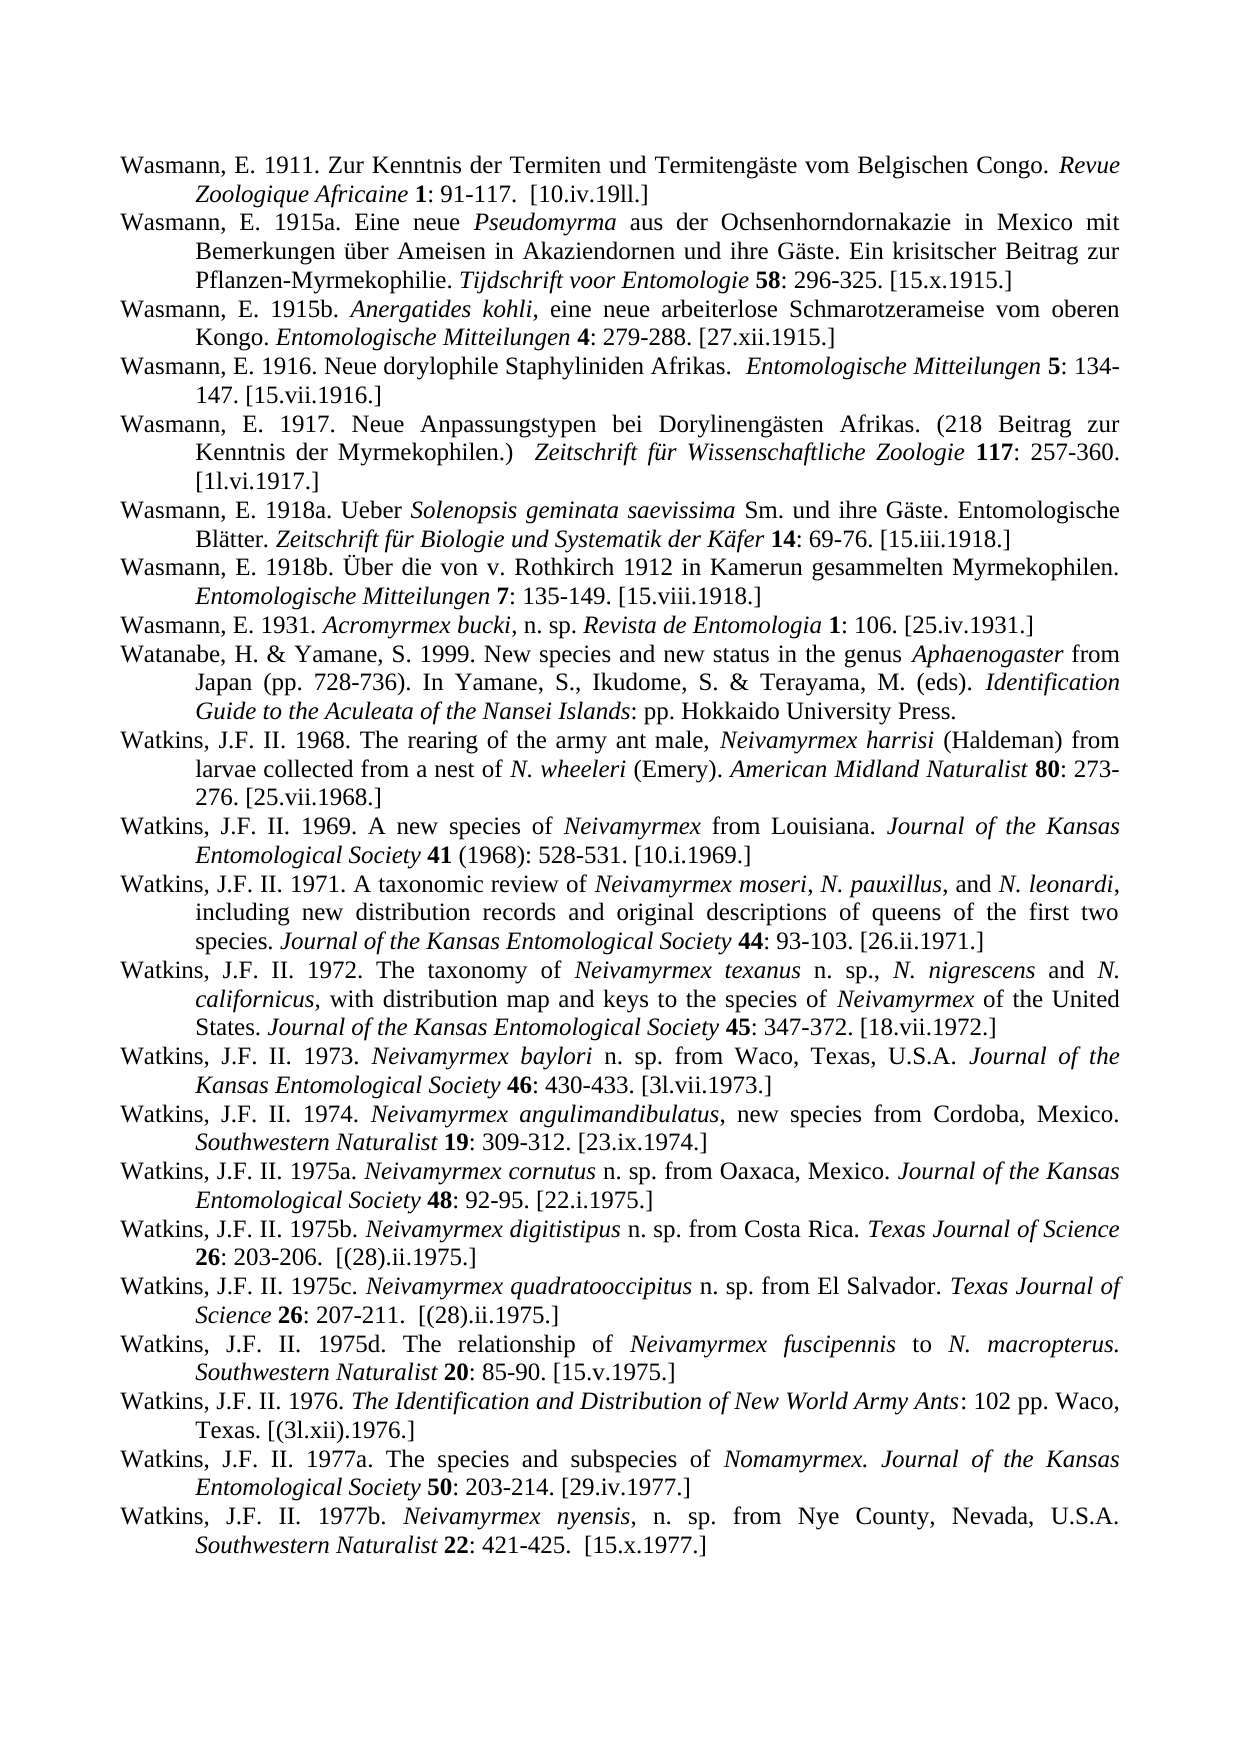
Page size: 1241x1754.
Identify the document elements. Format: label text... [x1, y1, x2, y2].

text Watkins, J.F. II. 1972. The taxonomy of Neivamyrmex texanus n. sp., N. nigrescens and N. californicus, with distribution map and keys to the species of Neivamyrmex of the United States. Journal of the Kansas Entomological Society 45: 347-372. [18.vii.1972.] [120, 955, 1120, 1041]
text Wasmann, E. 1917. Neue Anpassungstypen bei Dorylinengästen Afrikas. (218 Beitrag zur Kenntnis der Myrmekophilen.) Zeitschrift für Wissenschaftliche Zoologie 117: 257-360. [1l.vi.1917.] [120, 409, 1120, 495]
text Watkins, J.F. II. 1975b. Neivamyrmex digitistipus n. sp. from Costa Rica. Texas Journal of Science 26: 203-206. [(28).ii.1975.] [120, 1214, 1120, 1271]
text Wasmann, E. 1915b. Anergatides kohli, eine neue arbeiterlose Schmarotzerameise vom oberen Kongo. Entomologische Mitteilungen 4: 279-288. [27.xii.1915.] [120, 294, 1120, 351]
text Watkins, J.F. II. 1968. The rearing of the army ant male, Neivamyrmex harrisi (Haldeman) from larvae collected from a nest of N. wheeleri (Emery). American Midland Naturalist 80: 273-276. [25.vii.1968.] [120, 725, 1120, 811]
text Watkins, J.F. II. 1975d. The relationship of Neivamyrmex fuscipennis to N. macropterus. Southwestern Naturalist 20: 85-90. [15.v.1975.] [120, 1329, 1120, 1386]
text Watkins, J.F. II. 1975c. Neivamyrmex quadratooccipitus n. sp. from El Salvador. Texas Journal of Science 26: 207-211. [(28).ii.1975.] [120, 1271, 1120, 1329]
text Watanabe, H. & Yamane, S. 1999. New species and new status in the genus Aphaenogaster from Japan (pp. 728-736). In Yamane, S., Ikudome, S. & Terayama, M. (eds). Identification Guide to the Aculeata of the Nansei Islands: pp. Hokkaido University Press. [120, 639, 1120, 725]
text Wasmann, E. 1915a. Eine neue Pseudomyrma aus der Ochsenhorndornakazie in Mexico mit Bemerkungen über Ameisen in Akaziendornen und ihre Gäste. Ein krisitscher Beitrag zur Pflanzen-Myrmekophilie. Tijdschrift voor Entomologie 58: 296-325. [15.x.1915.] [120, 207, 1120, 294]
text Watkins, J.F. II. 1975a. Neivamyrmex cornutus n. sp. from Oaxaca, Mexico. Journal of the Kansas Entomological Society 48: 92-95. [22.i.1975.] [120, 1156, 1120, 1214]
text Watkins, J.F. II. 1969. A new species of Neivamyrmex from Louisiana. Journal of the Kansas Entomological Society 41 (1968): 528-531. [10.i.1969.] [120, 811, 1120, 869]
text Watkins, J.F. II. 1973. Neivamyrmex baylori n. sp. from Waco, Texas, U.S.A. Journal of the Kansas Entomological Society 46: 430-433. [3l.vii.1973.] [120, 1041, 1120, 1099]
text Watkins, J.F. II. 1974. Neivamyrmex angulimandibulatus, new species from Cordoba, Mexico. Southwestern Naturalist 19: 309-312. [23.ix.1974.] [120, 1099, 1120, 1156]
text Watkins, J.F. II. 1977a. The species and subspecies of Nomamyrmex. Journal of the Kansas Entomological Society 50: 203-214. [29.iv.1977.] [120, 1444, 1120, 1501]
text Wasmann, E. 1918b. Über die von v. Rothkirch 1912 in Kamerun gesammelten Myrmekophilen. Entomologische Mitteilungen 7: 135-149. [15.viii.1918.] [120, 552, 1120, 610]
text Watkins, J.F. II. 1977b. Neivamyrmex nyensis, n. sp. from Nye County, Nevada, U.S.A. Southwestern Naturalist 22: 421-425. [15.x.1977.] [120, 1501, 1120, 1559]
text Wasmann, E. 1931. Acromyrmex bucki, n. sp. Revista de Entomologia 1: 106. [25.iv.1931.] [120, 610, 1120, 639]
text Wasmann, E. 1918a. Ueber Solenopsis geminata saevissima Sm. und ihre Gäste. Entomologische Blätter. Zeitschrift für Biologie und Systematik der Käfer 14: 69-76. [15.iii.1918.] [120, 495, 1120, 552]
text Wasmann, E. 1911. Zur Kenntnis der Termiten und Termitengäste vom Belgischen Congo. Revue Zoologique Africaine 1: 91-117. [10.iv.19ll.] [120, 150, 1120, 207]
text Watkins, J.F. II. 1976. The Identification and Distribution of New World Army Ants: 102 pp. Waco, Texas. [(3l.xii).1976.] [120, 1386, 1120, 1444]
text Watkins, J.F. II. 1971. A taxonomic review of Neivamyrmex moseri, N. pauxillus, and N. leonardi, including new distribution records and original descriptions of queens of the first two species. Journal of the Kansas Entomological Society 44: 93-103. [26.ii.1971.] [120, 869, 1120, 955]
text Wasmann, E. 1916. Neue dorylophile Staphyliniden Afrikas. Entomologische Mitteilungen 5: 134-147. [15.vii.1916.] [120, 351, 1120, 409]
